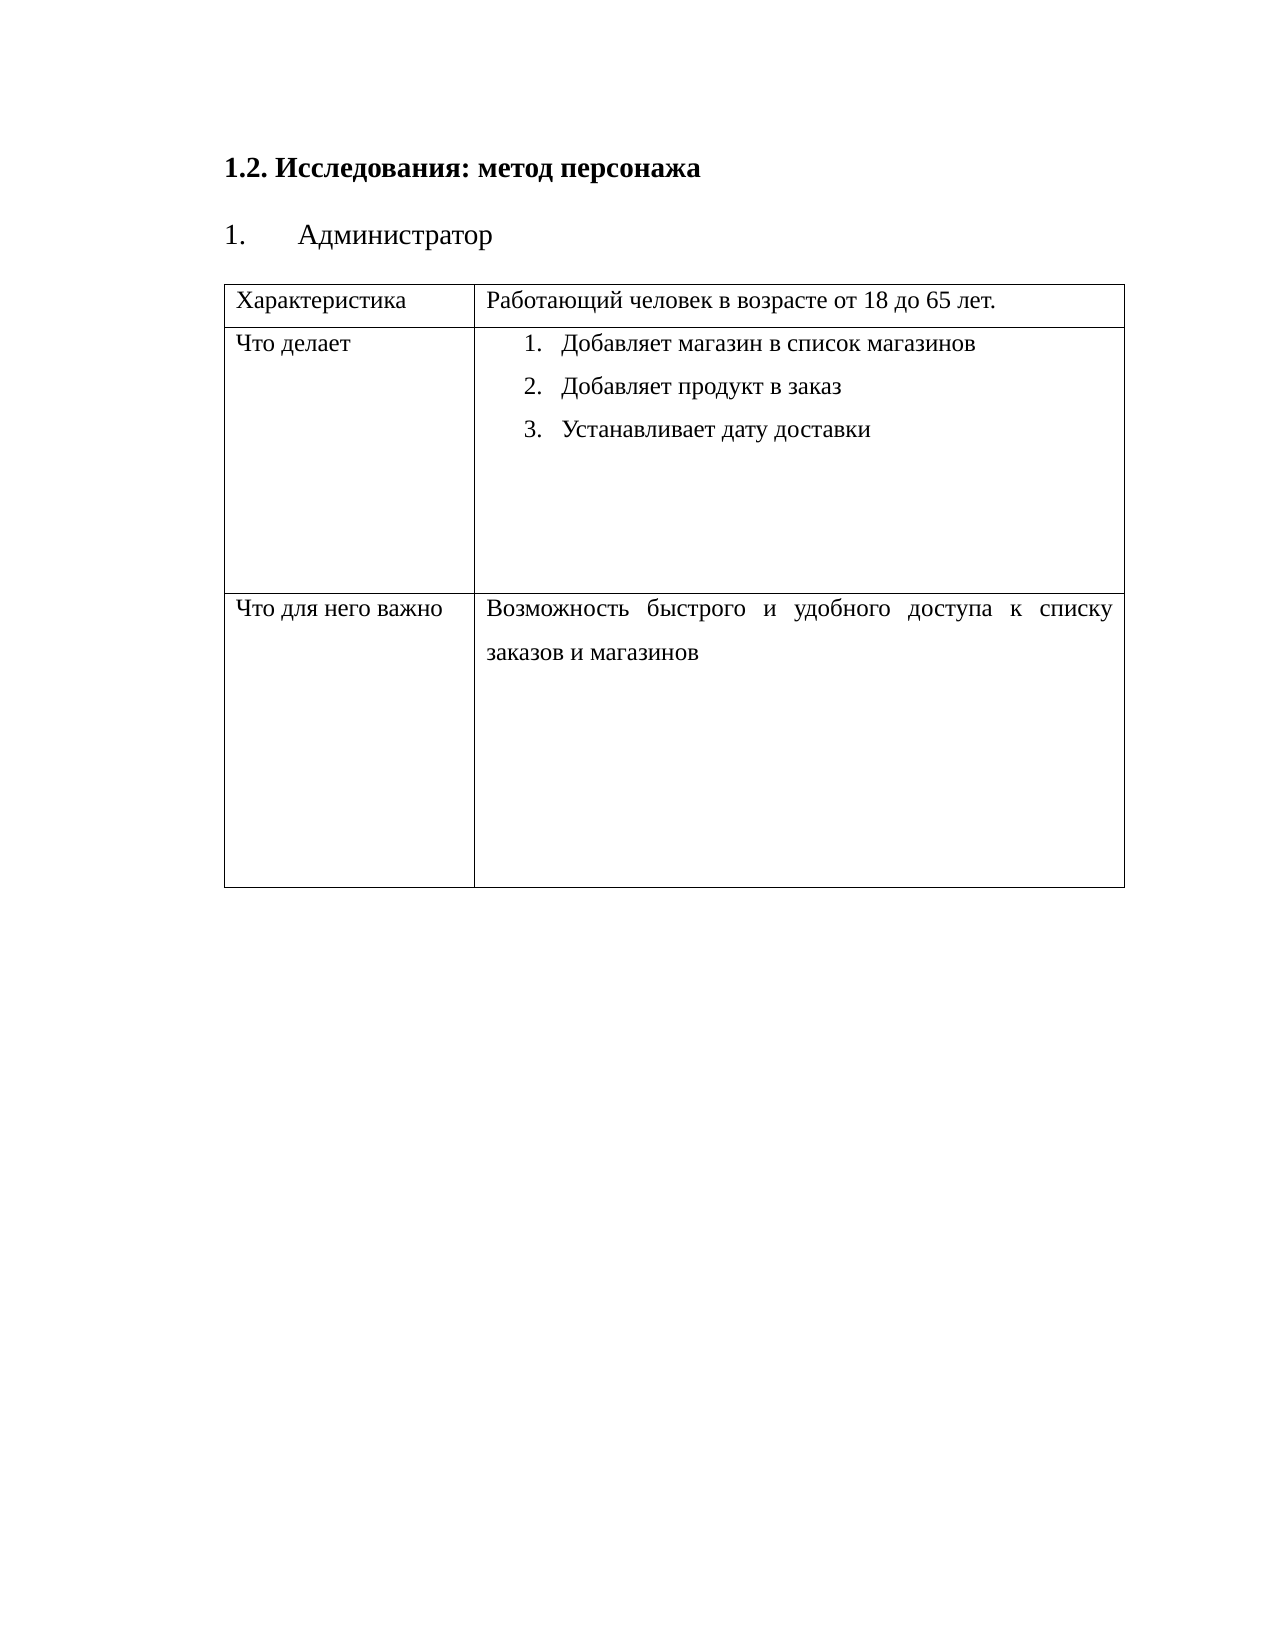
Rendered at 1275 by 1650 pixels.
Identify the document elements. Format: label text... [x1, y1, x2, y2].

table_header Характеристика [225, 285, 474, 327]
list Администратор [150, 217, 1125, 251]
text 1.2. Исследования: метод персонажа [150, 150, 1125, 183]
table_header Работающий человек в возрасте от 18 до 65 лет. [475, 285, 1124, 327]
table_cell Возможность быстрого и удобного доступа к списку заказов и магазинов [475, 594, 1124, 887]
table_cell Что делает [225, 328, 474, 592]
table_cell Что для него важно [225, 594, 474, 887]
table_cell Добавляет магазин в список магазинов Добавляет продукт в заказ Устанавливает дату доставки [475, 328, 1124, 592]
